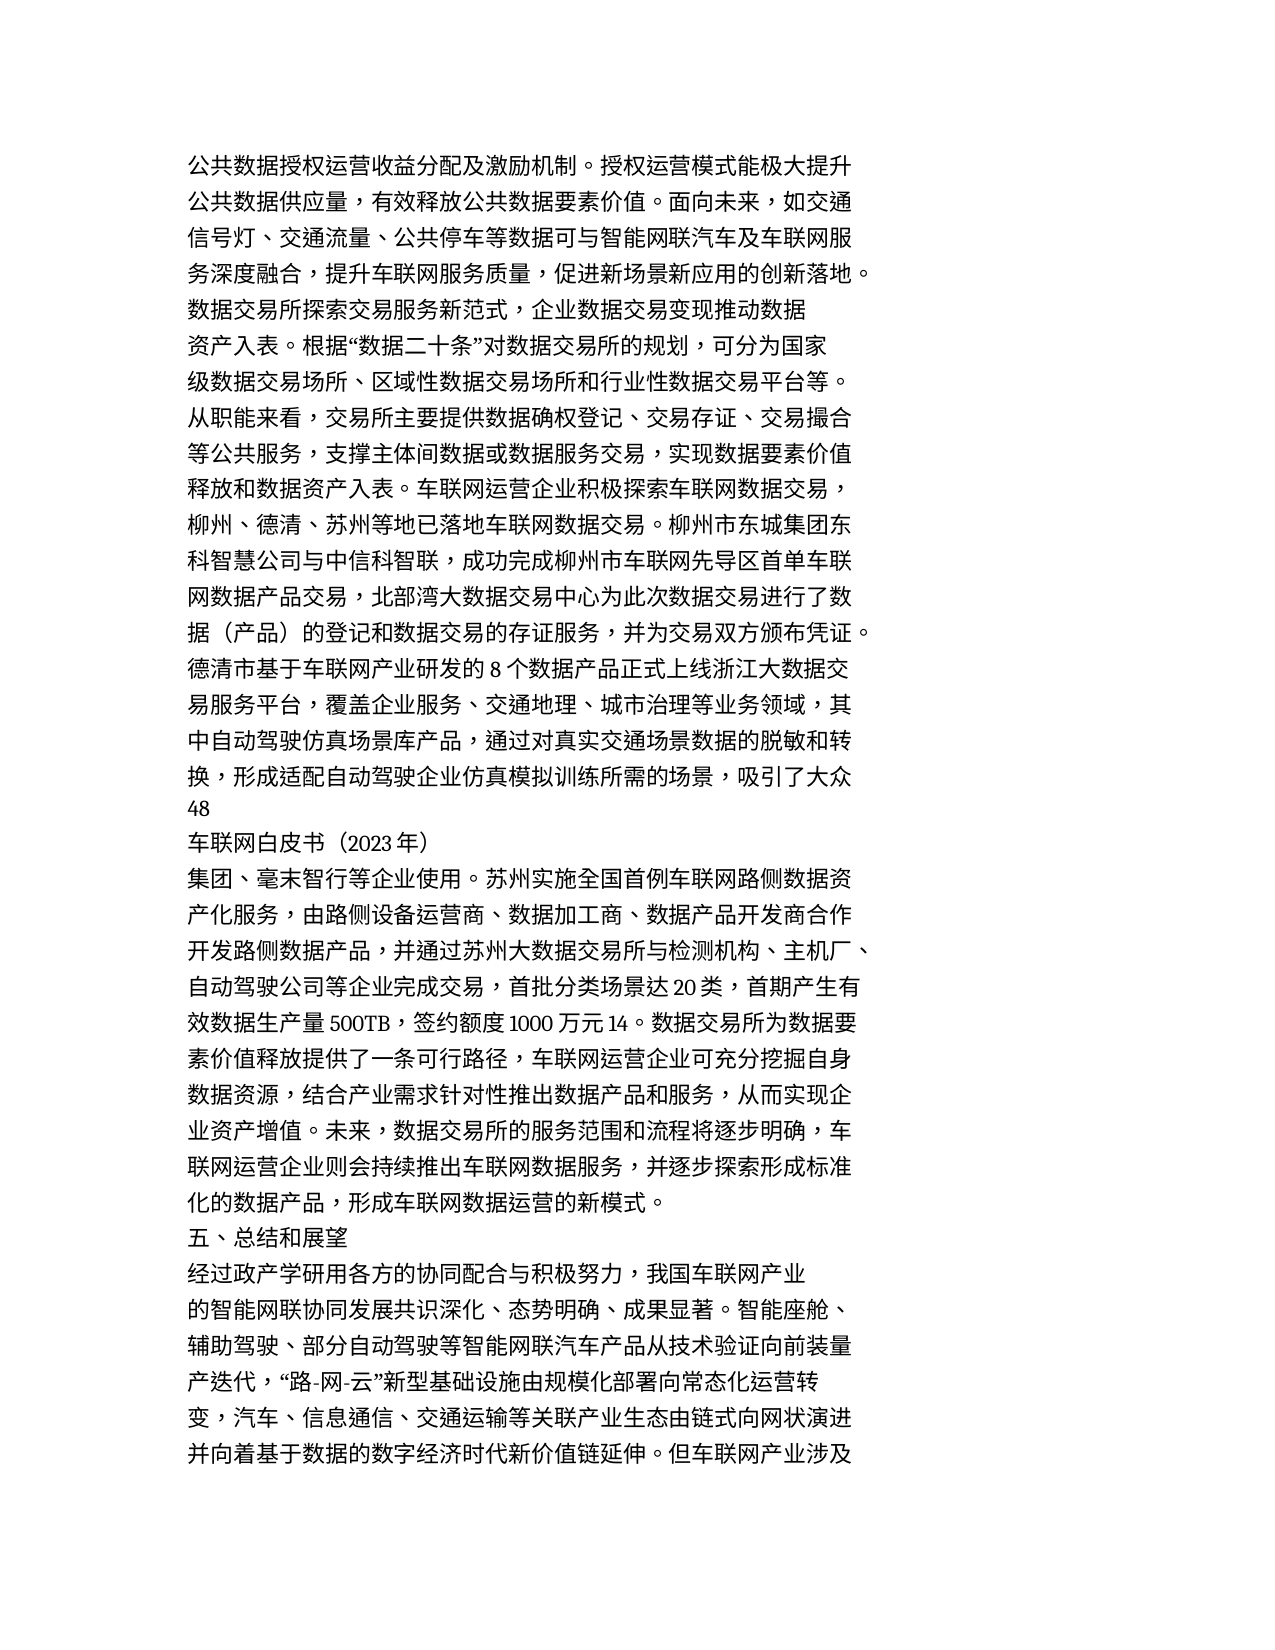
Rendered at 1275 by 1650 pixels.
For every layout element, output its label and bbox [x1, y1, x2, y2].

text [187, 150, 1087, 1469]
